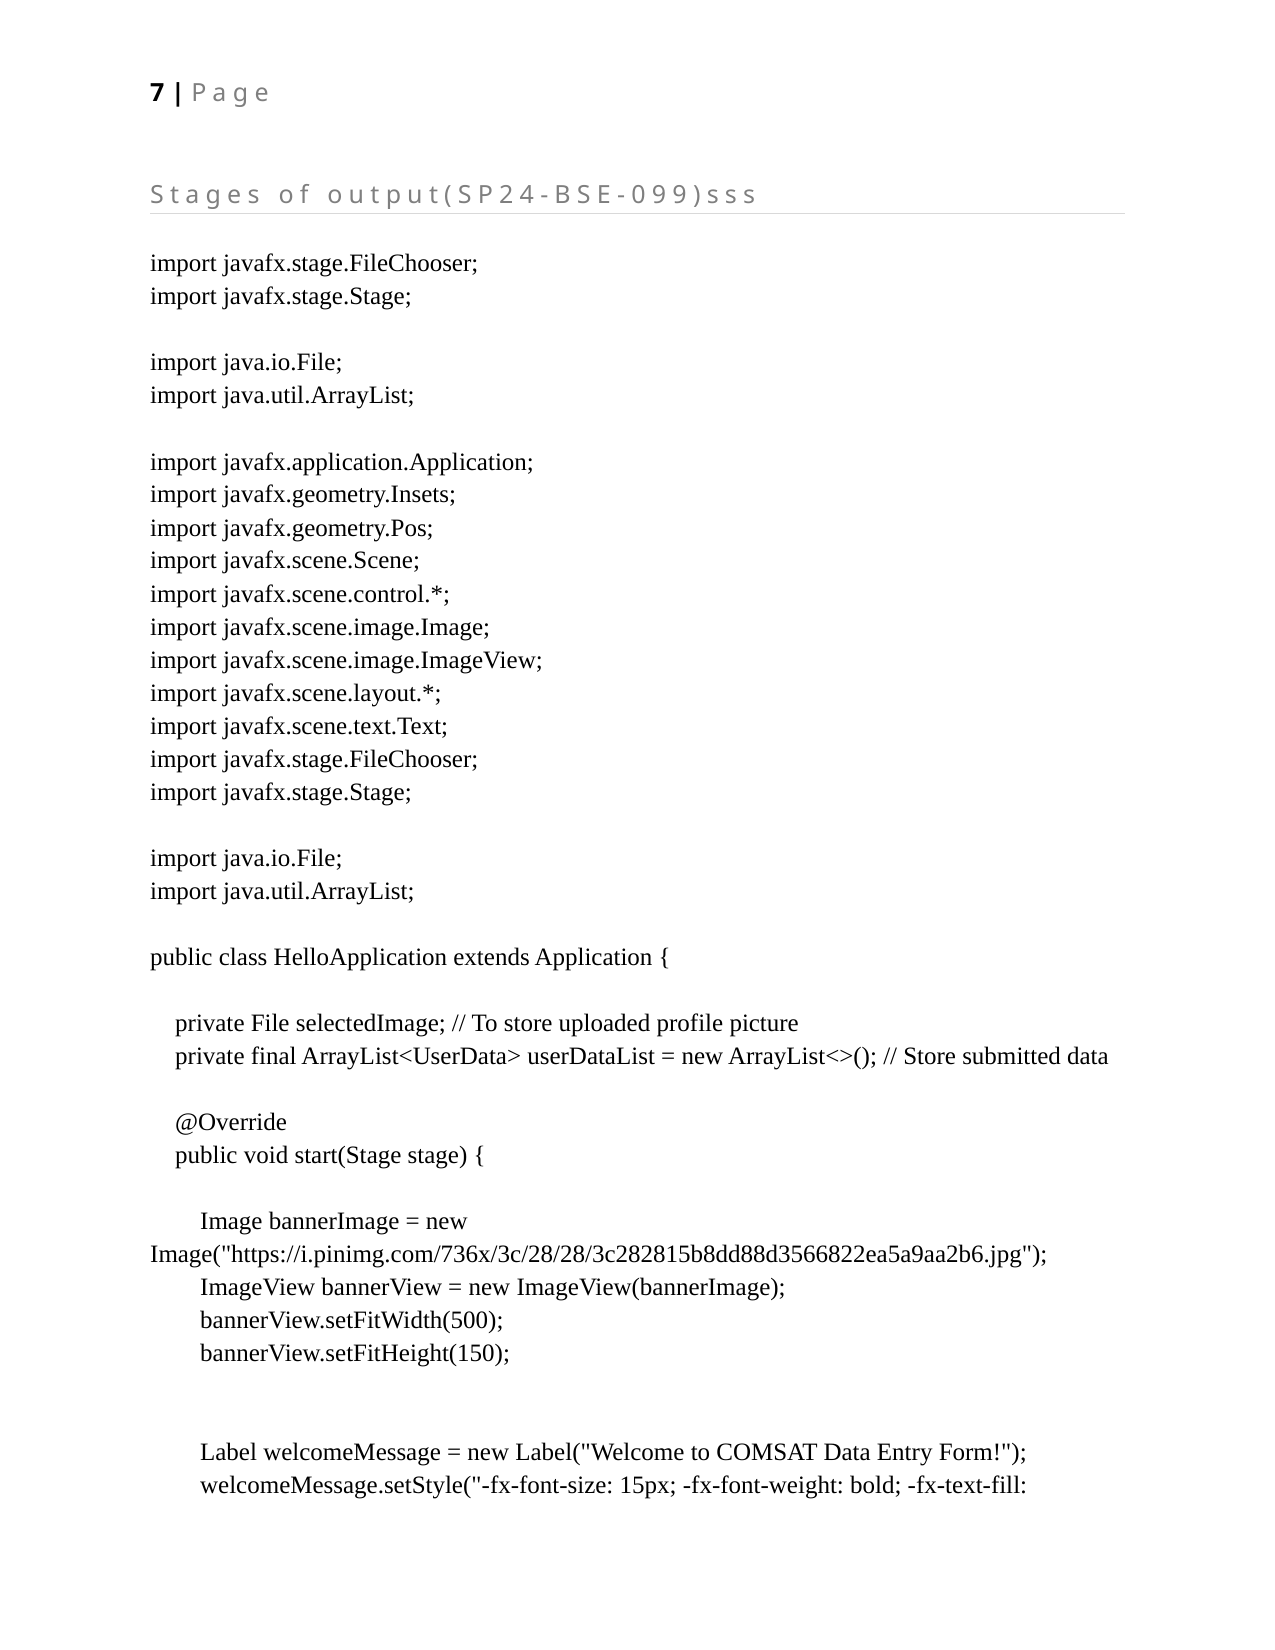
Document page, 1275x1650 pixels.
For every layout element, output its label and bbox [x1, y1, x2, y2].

text [150, 248, 1125, 1499]
